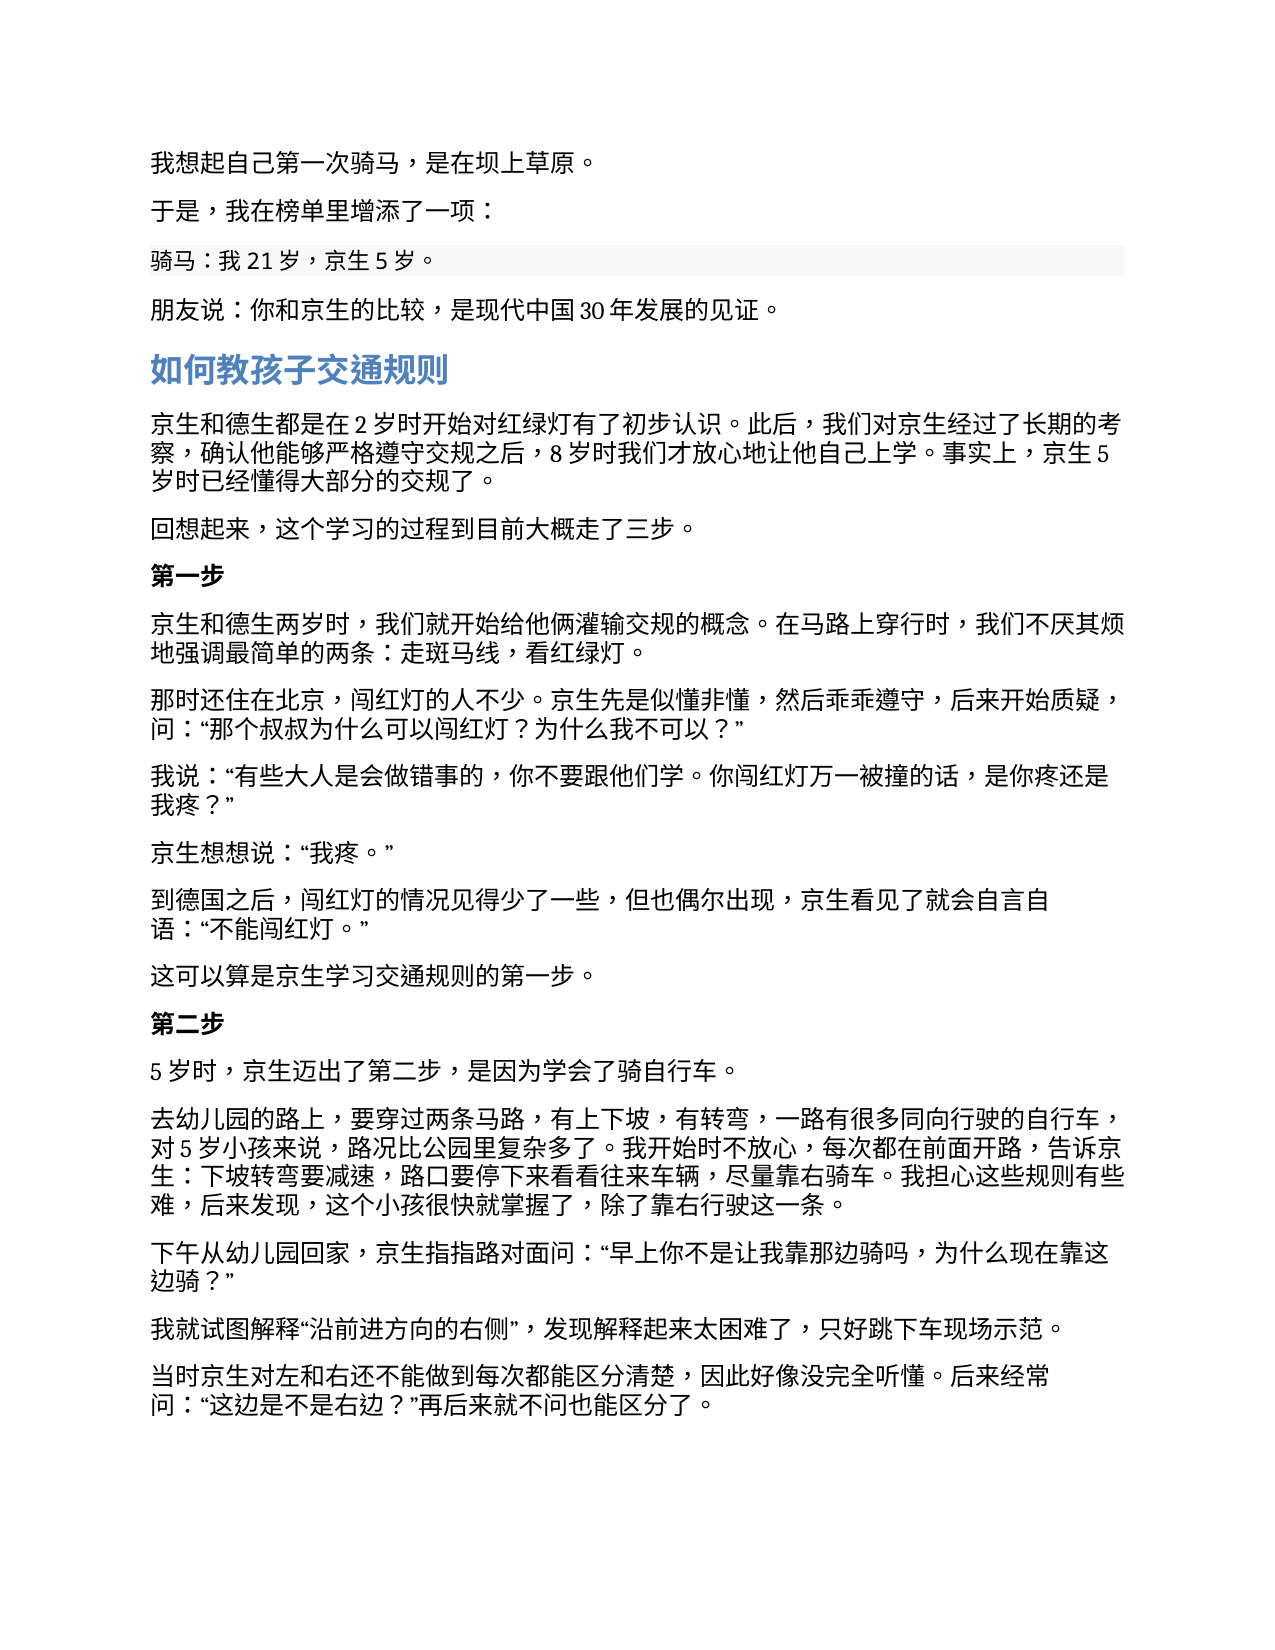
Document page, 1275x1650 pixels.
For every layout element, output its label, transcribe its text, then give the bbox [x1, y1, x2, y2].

text 到德国之后，闯红灯的情况见得少了一些，但也偶尔出现，京生看见了就会自言自语：“不能闯红灯。” [150, 887, 1125, 944]
text 这可以算是京生学习交通规则的第一步。 [150, 963, 1125, 992]
text 朋友说：你和京生的比较，是现代中国30年发展的见证。 [150, 297, 1125, 326]
text 我就试图解释“沿前进方向的右侧”，发现解释起来太困难了，只好跳下车现场示范。 [150, 1316, 1125, 1344]
text 回想起来，这个学习的过程到目前大概走了三步。 [150, 516, 1125, 544]
text 京生想想说：“我疼。” [150, 839, 1125, 868]
text 那时还住在北京，闯红灯的人不少。京生先是似懂非懂，然后乖乖遵守，后来开始质疑，问：“那个叔叔为什么可以闯红灯？为什么我不可以？” [150, 687, 1125, 744]
text 我想起自己第一次骑马，是在坝上草原。 [150, 150, 1125, 179]
text 当时京生对左和右还不能做到每次都能区分清楚，因此好像没完全听懂。后来经常问：“这边是不是右边？”再后来就不问也能区分了。 [150, 1363, 1125, 1421]
text 京生和德生两岁时，我们就开始给他俩灌输交规的概念。在马路上穿行时，我们不厌其烦地强调最简单的两条：走斑马线，看红绿灯。 [150, 611, 1125, 668]
text 去幼儿园的路上，要穿过两条马路，有上下坡，有转弯，一路有很多同向行驶的自行车，对5岁小孩来说，路况比公园里复杂多了。我开始时不放心，每次都在前面开路，告诉京生：下坡转弯要减速，路口要停下来看看往来车辆，尽量靠右骑车。我担心这些规则有些难，后来发现，这个小孩很快就掌握了，除了靠右行驶这一条。 [150, 1106, 1125, 1221]
text 我说：“有些大人是会做错事的，你不要跟他们学。你闯红灯万一被撞的话，是你疼还是我疼？” [150, 763, 1125, 821]
text 于是，我在榜单里增添了一项： [150, 197, 1125, 226]
text 京生和德生都是在2岁时开始对红绿灯有了初步认识。此后，我们对京生经过了长期的考察，确认他能够严格遵守交规之后，8岁时我们才放心地让他自己上学。事实上，京生5岁时已经懂得大部分的交规了。 [150, 411, 1125, 497]
subtitle 如何教孩子交通规则 [150, 347, 1125, 392]
text 第一步 [150, 563, 1125, 592]
text 第二步 [150, 1011, 1125, 1039]
text 骑马：我21岁，京生5岁。 [150, 245, 1125, 276]
text 下午从幼儿园回家，京生指指路对面问：“早上你不是让我靠那边骑吗，为什么现在靠这边骑？” [150, 1239, 1125, 1297]
text 5岁时，京生迈出了第二步，是因为学会了骑自行车。 [150, 1058, 1125, 1087]
